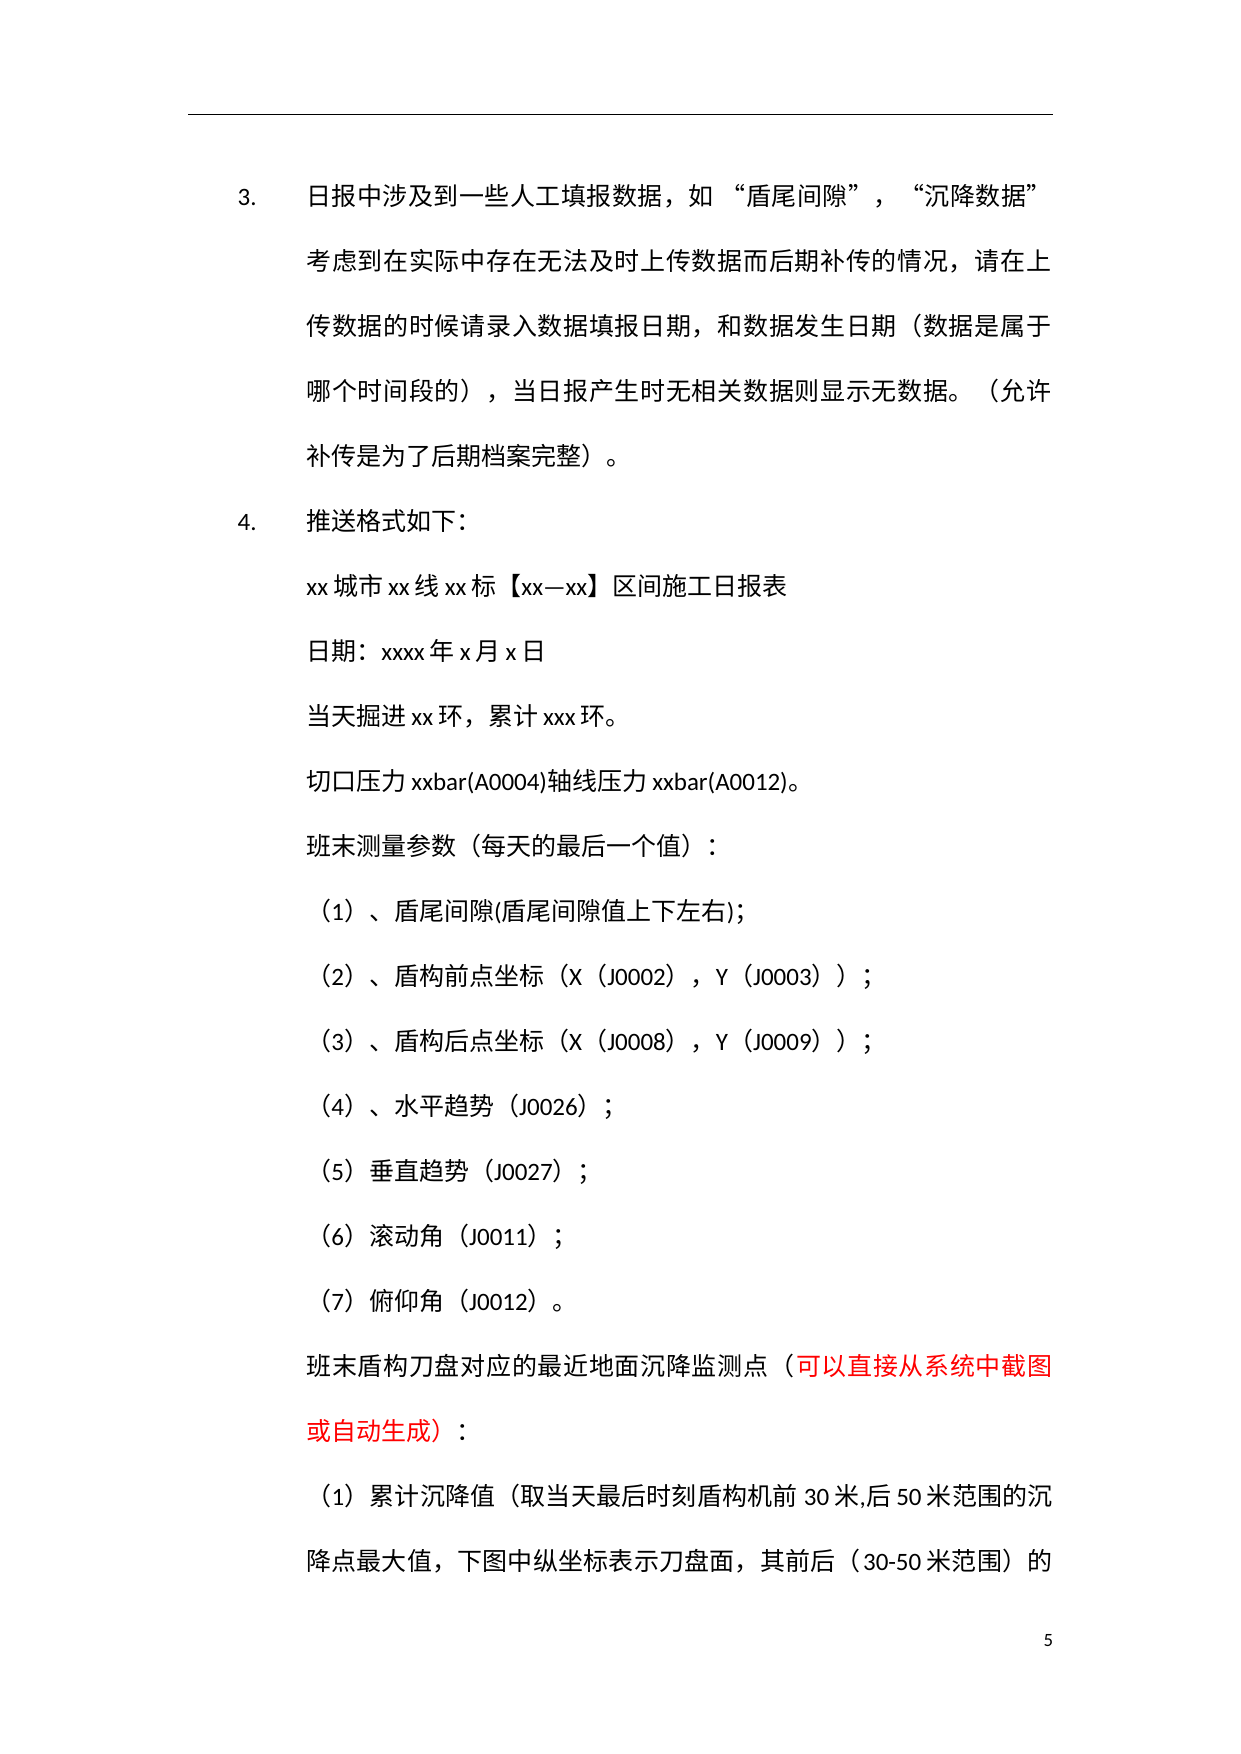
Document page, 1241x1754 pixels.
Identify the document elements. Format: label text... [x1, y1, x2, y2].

list 日报中涉及到一些人工填报数据，如 “盾尾间隙”，“沉降数据”，考虑到在实际中存在无法及时上传数据而后期补传的情况，请在上传数据的时候请录入数据填报日期，和数据发生日期（数据是属于哪个时间段的），当日报产生时无相关数据则显示无数据。（允许补传是为了后期档案完整）。 [237, 162, 1053, 487]
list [237, 487, 1053, 1592]
